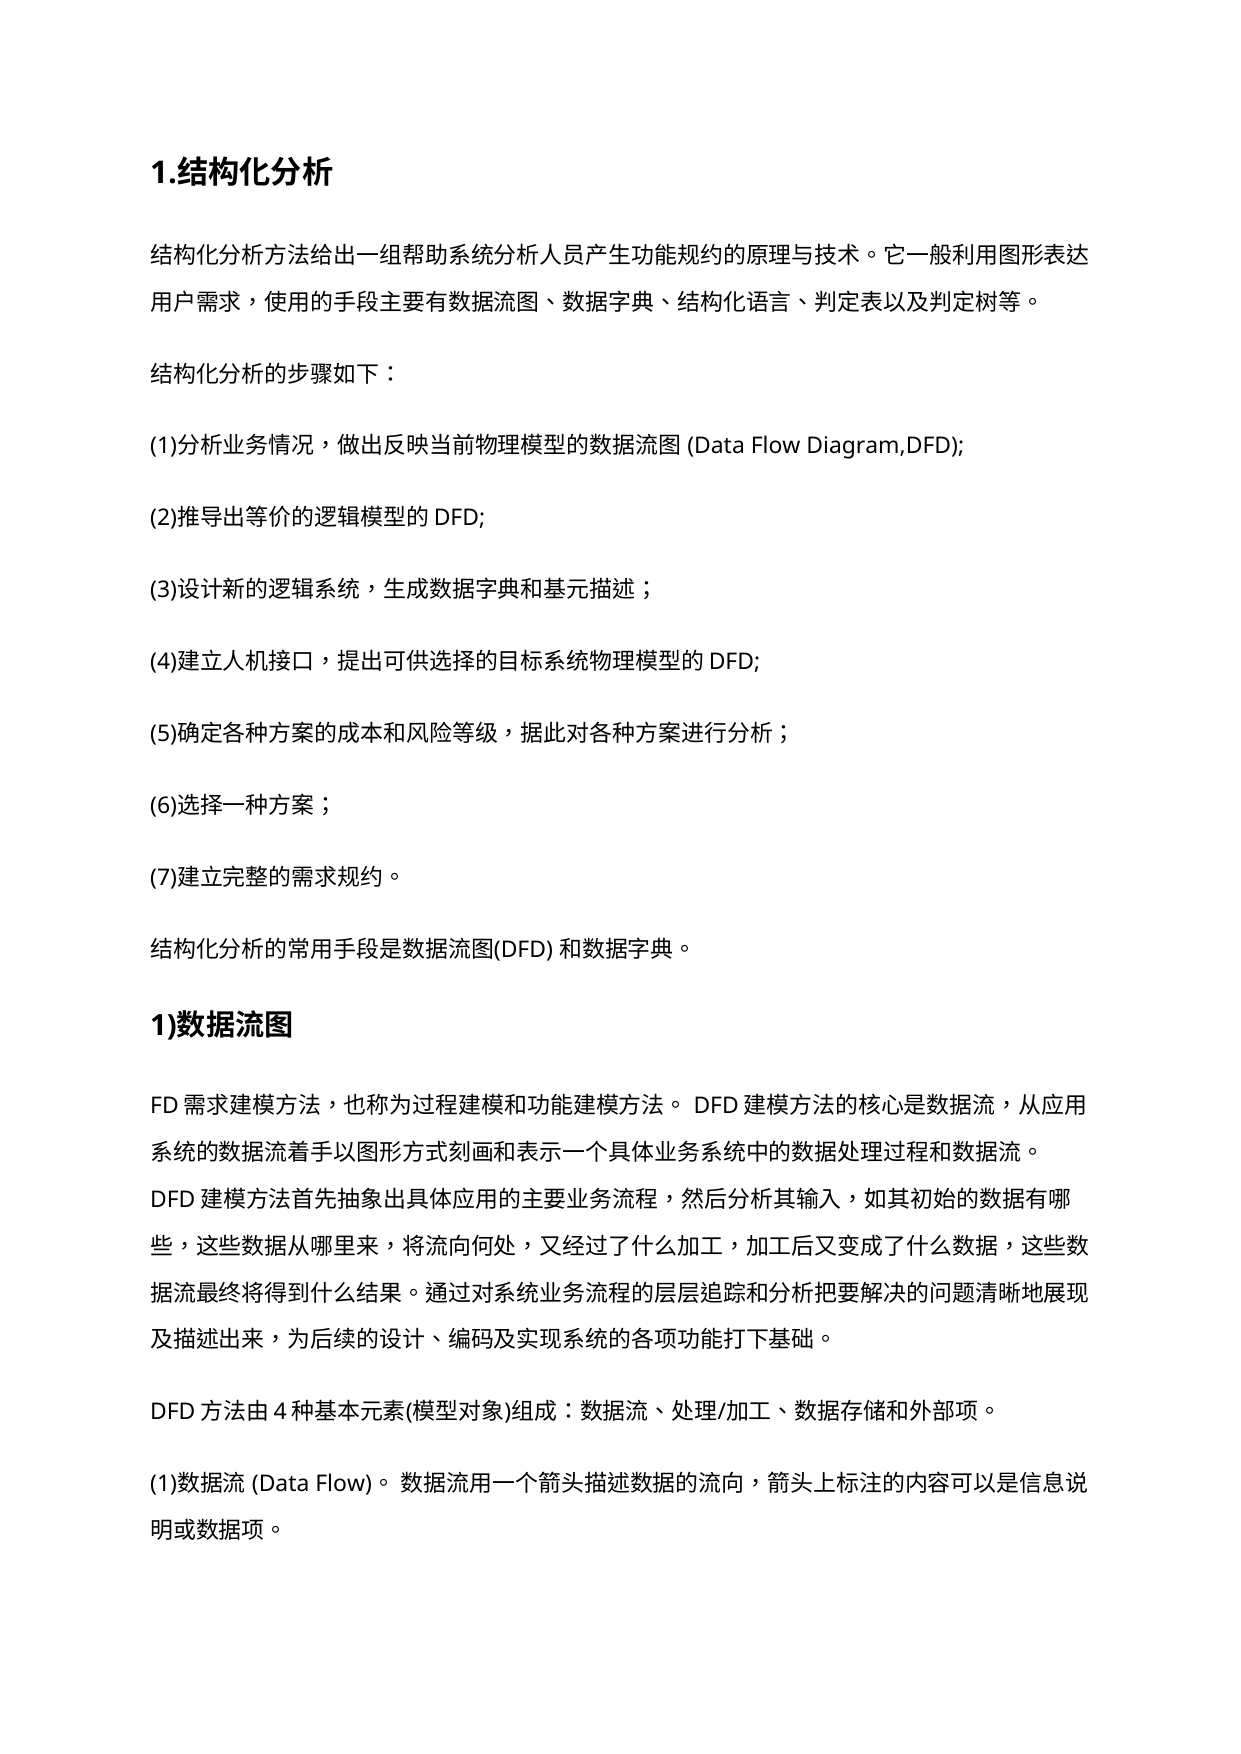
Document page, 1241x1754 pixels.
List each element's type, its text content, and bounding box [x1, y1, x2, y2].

text DFD方法由4种基本元素(模型对象)组成：数据流、处理/加工、数据存储和外部项。 [150, 1395, 1090, 1426]
text (7)建立完整的需求规约。 [150, 861, 1090, 892]
text 结构化分析的常用手段是数据流图(DFD) 和数据字典。 [150, 933, 1090, 964]
text (4)建立人机接口，提出可供选择的目标系统物理模型的DFD; [150, 645, 1090, 676]
text (1)分析业务情况，做出反映当前物理模型的数据流图 (Data Flow Diagram,DFD); [150, 429, 1090, 461]
text (2)推导出等价的逻辑模型的DFD; [150, 501, 1090, 533]
text 结构化分析的步骤如下： [150, 358, 1090, 389]
text (1)数据流 (Data Flow)。 数据流用一个箭头描述数据的流向，箭头上标注的内容可以是信息说明或数据项。 [150, 1467, 1090, 1545]
subtitle 1.结构化分析 [150, 150, 1090, 193]
text (3)设计新的逻辑系统，生成数据字典和基元描述； [150, 573, 1090, 604]
text FD需求建模方法，也称为过程建模和功能建模方法。 DFD建模方法的核心是数据流，从应用系统的数据流着手以图形方式刻画和表示一个具体业务系统中的数据处理过程和数据流。 DFD建模方法首先抽象出具体应用的主要业务流程，然后分析其输入，如其初始的数据有哪些，这些数据从哪里来，将流向何处，又经过了什么加工，加工后又变成了什么数据，这些数据流最终将得到什么结果。通过对系统业务流程的层层追踪和分析把要解决的问题清晰地展现及描述出来，为后续的设计、编码及实现系统的各项功能打下基础。 [150, 1089, 1090, 1354]
text (5)确定各种方案的成本和风险等级，据此对各种方案进行分析； [150, 717, 1090, 748]
text (6)选择一种方案； [150, 789, 1090, 820]
text 结构化分析方法给出一组帮助系统分析人员产生功能规约的原理与技术。它一般利用图形表达用户需求，使用的手段主要有数据流图、数据字典、结构化语言、判定表以及判定树等。 [150, 239, 1090, 317]
subtitle 1)数据流图 [150, 1004, 1090, 1044]
